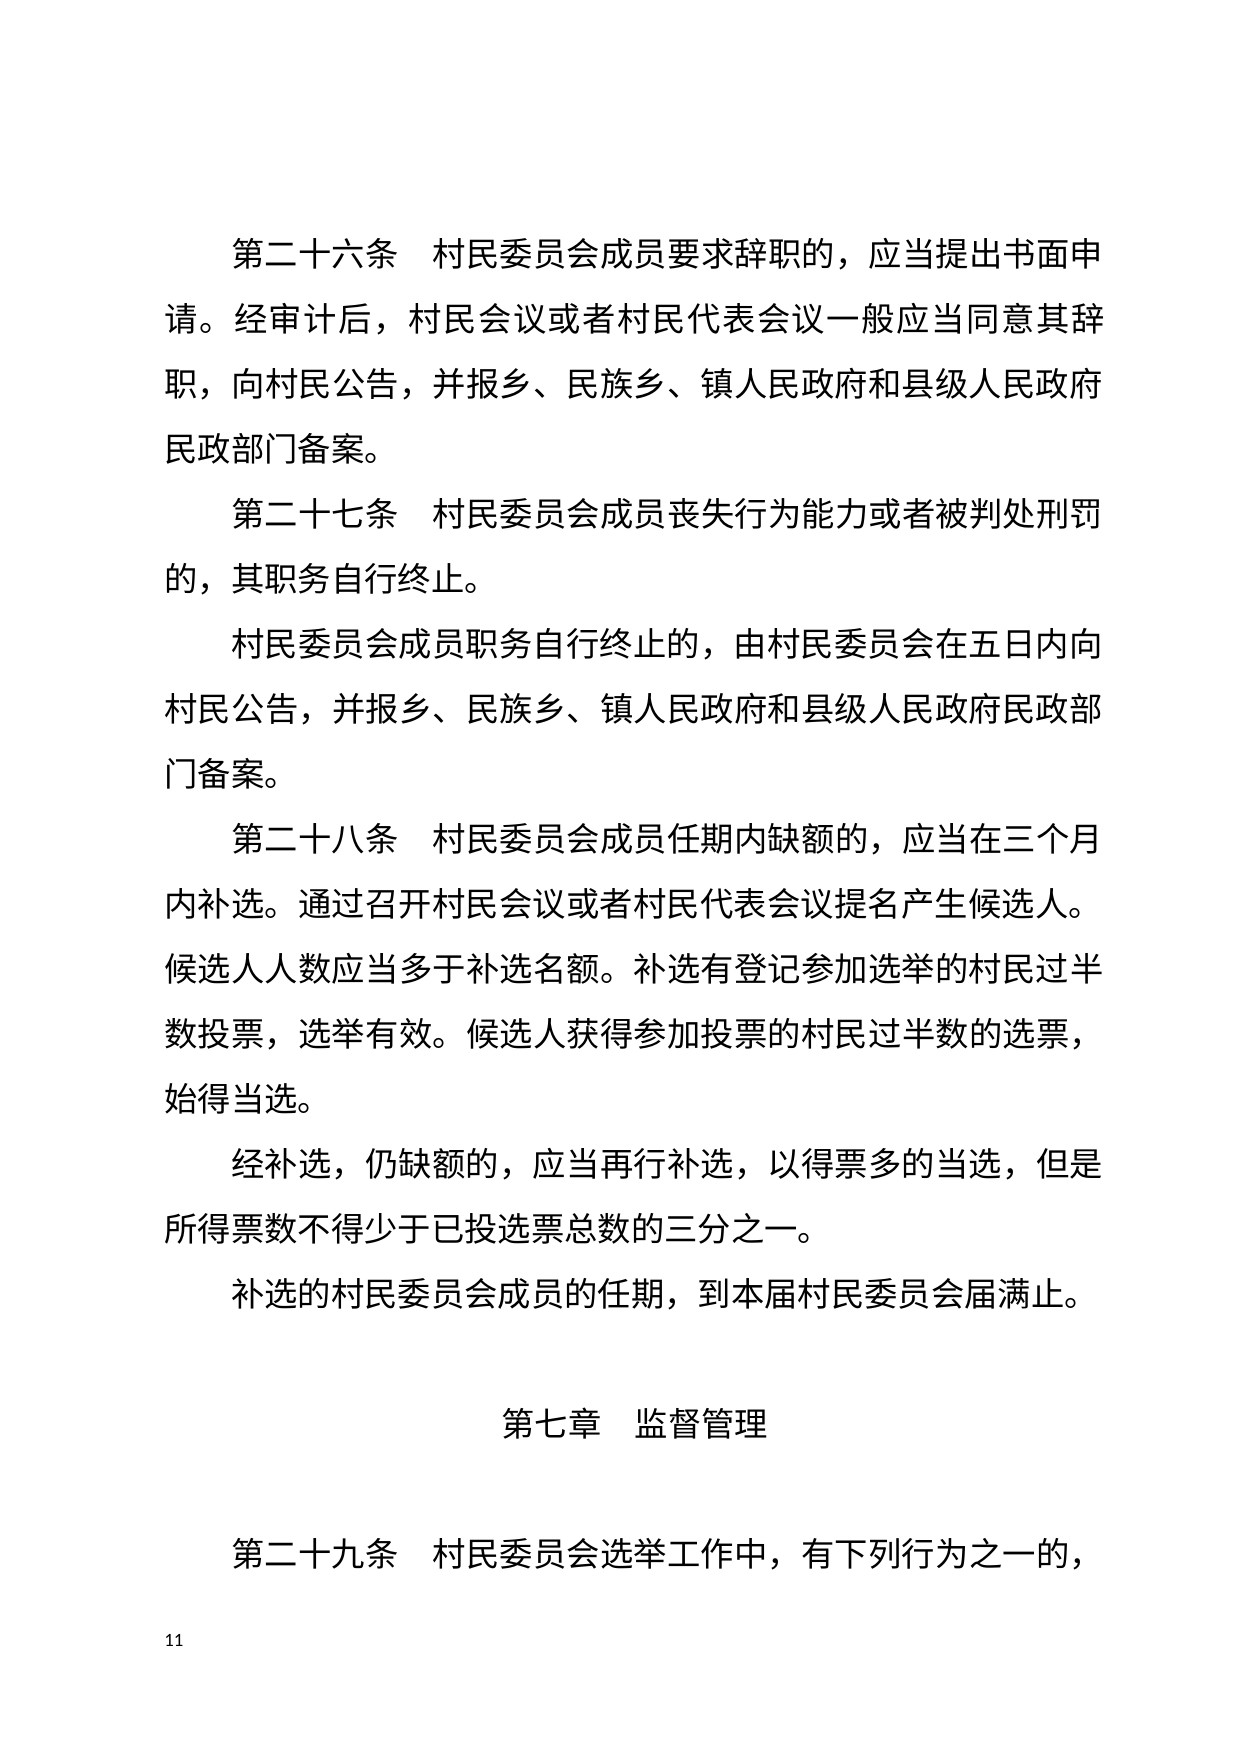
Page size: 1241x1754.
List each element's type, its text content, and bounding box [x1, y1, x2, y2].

text 村民委员会成员职务自行终止的，由村民委员会在五日内向村民公告，并报乡、民族乡、镇人民政府和县级人民政府民政部门备案。 [164, 609, 1105, 804]
text 第七章 监督管理 [164, 1389, 1105, 1454]
text 第二十八条 村民委员会成员任期内缺额的，应当在三个月内补选。通过召开村民会议或者村民代表会议提名产生候选人。候选人人数应当多于补选名额。补选有登记参加选举的村民过半数投票，选举有效。候选人获得参加投票的村民过半数的选票，始得当选。 [164, 804, 1105, 1129]
text 经补选，仍缺额的，应当再行补选，以得票多的当选，但是所得票数不得少于已投选票总数的三分之一。 [164, 1129, 1105, 1259]
text 补选的村民委员会成员的任期，到本届村民委员会届满止。 [164, 1259, 1105, 1324]
text 第二十六条 村民委员会成员要求辞职的，应当提出书面申请。经审计后，村民会议或者村民代表会议一般应当同意其辞职，向村民公告，并报乡、民族乡、镇人民政府和县级人民政府民政部门备案。 [164, 219, 1105, 479]
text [164, 1519, 1105, 1584]
text 第二十七条 村民委员会成员丧失行为能力或者被判处刑罚的，其职务自行终止。 [164, 479, 1105, 609]
